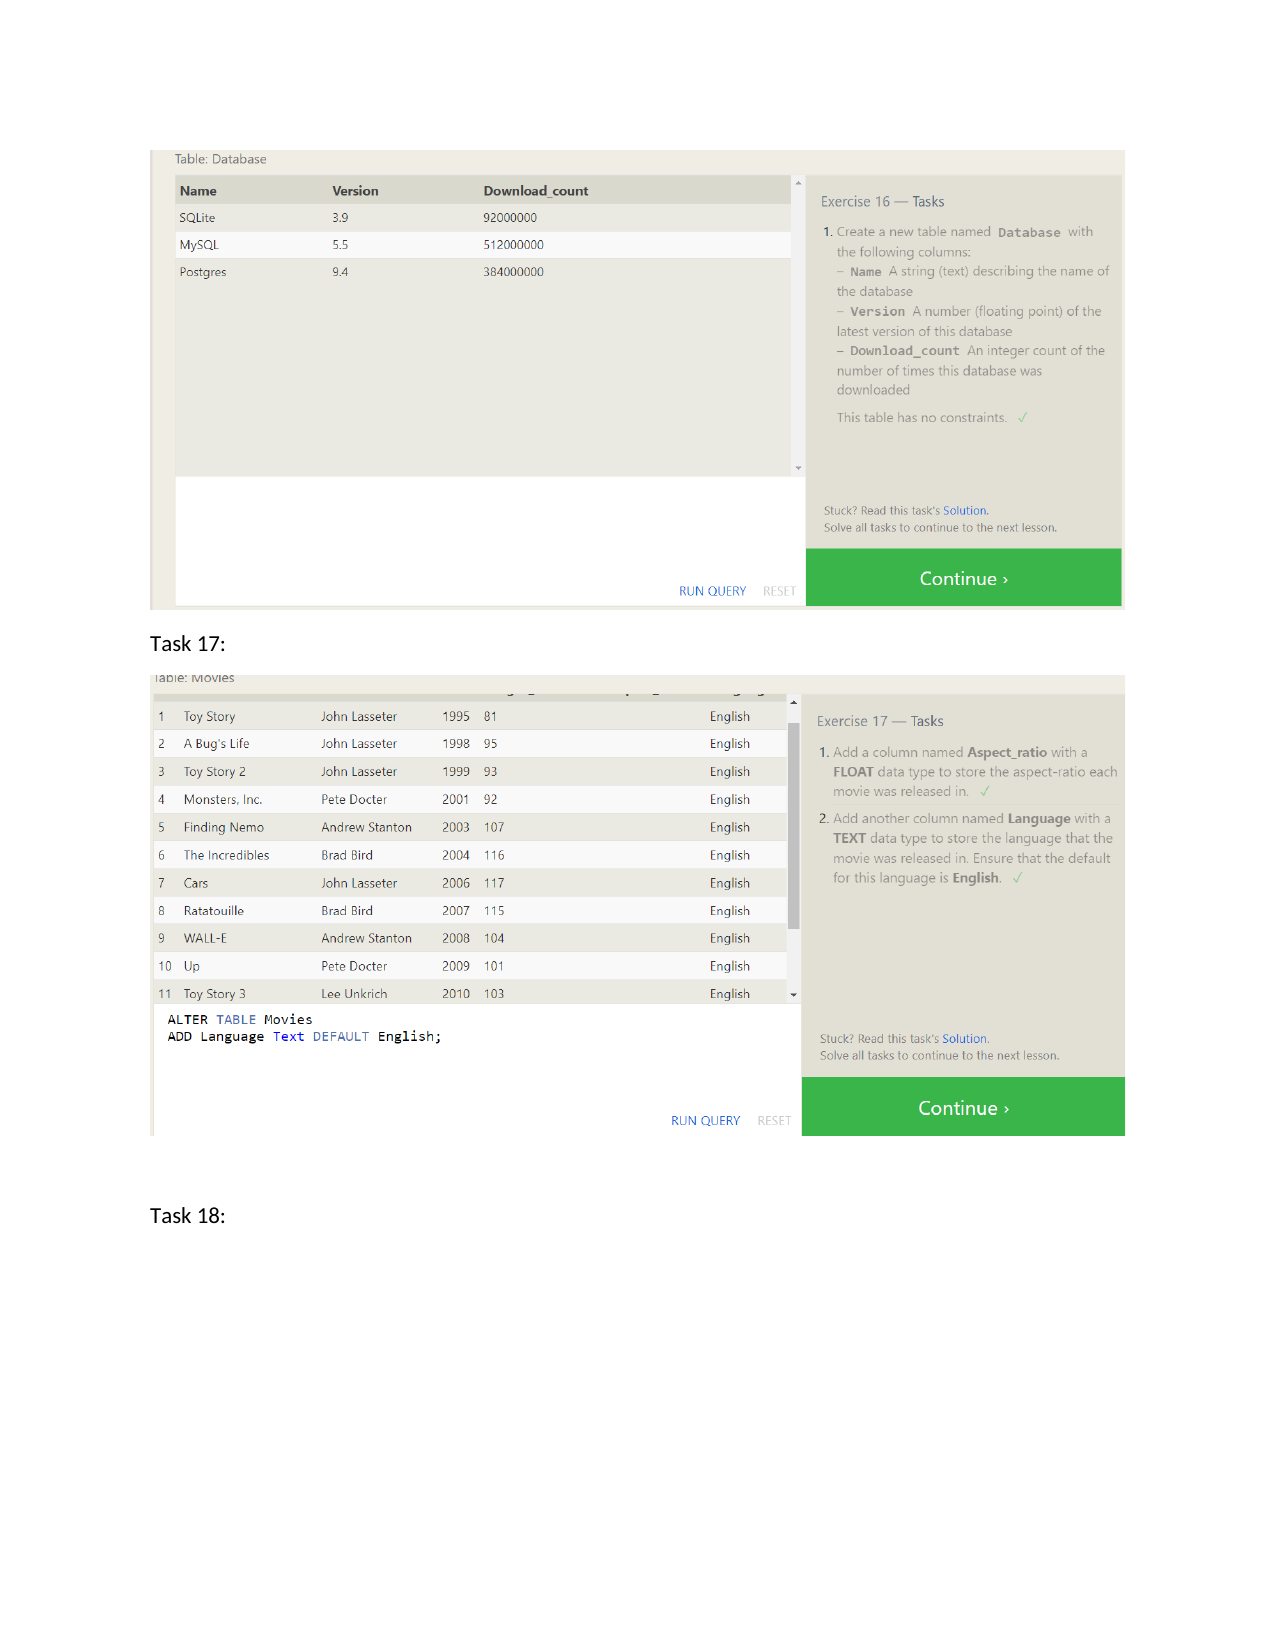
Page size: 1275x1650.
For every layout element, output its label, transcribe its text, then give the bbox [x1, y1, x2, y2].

picture [150, 675, 1125, 1136]
picture [150, 150, 1125, 610]
text Task 18: [150, 1201, 1125, 1229]
text Task 17: [150, 629, 1125, 657]
